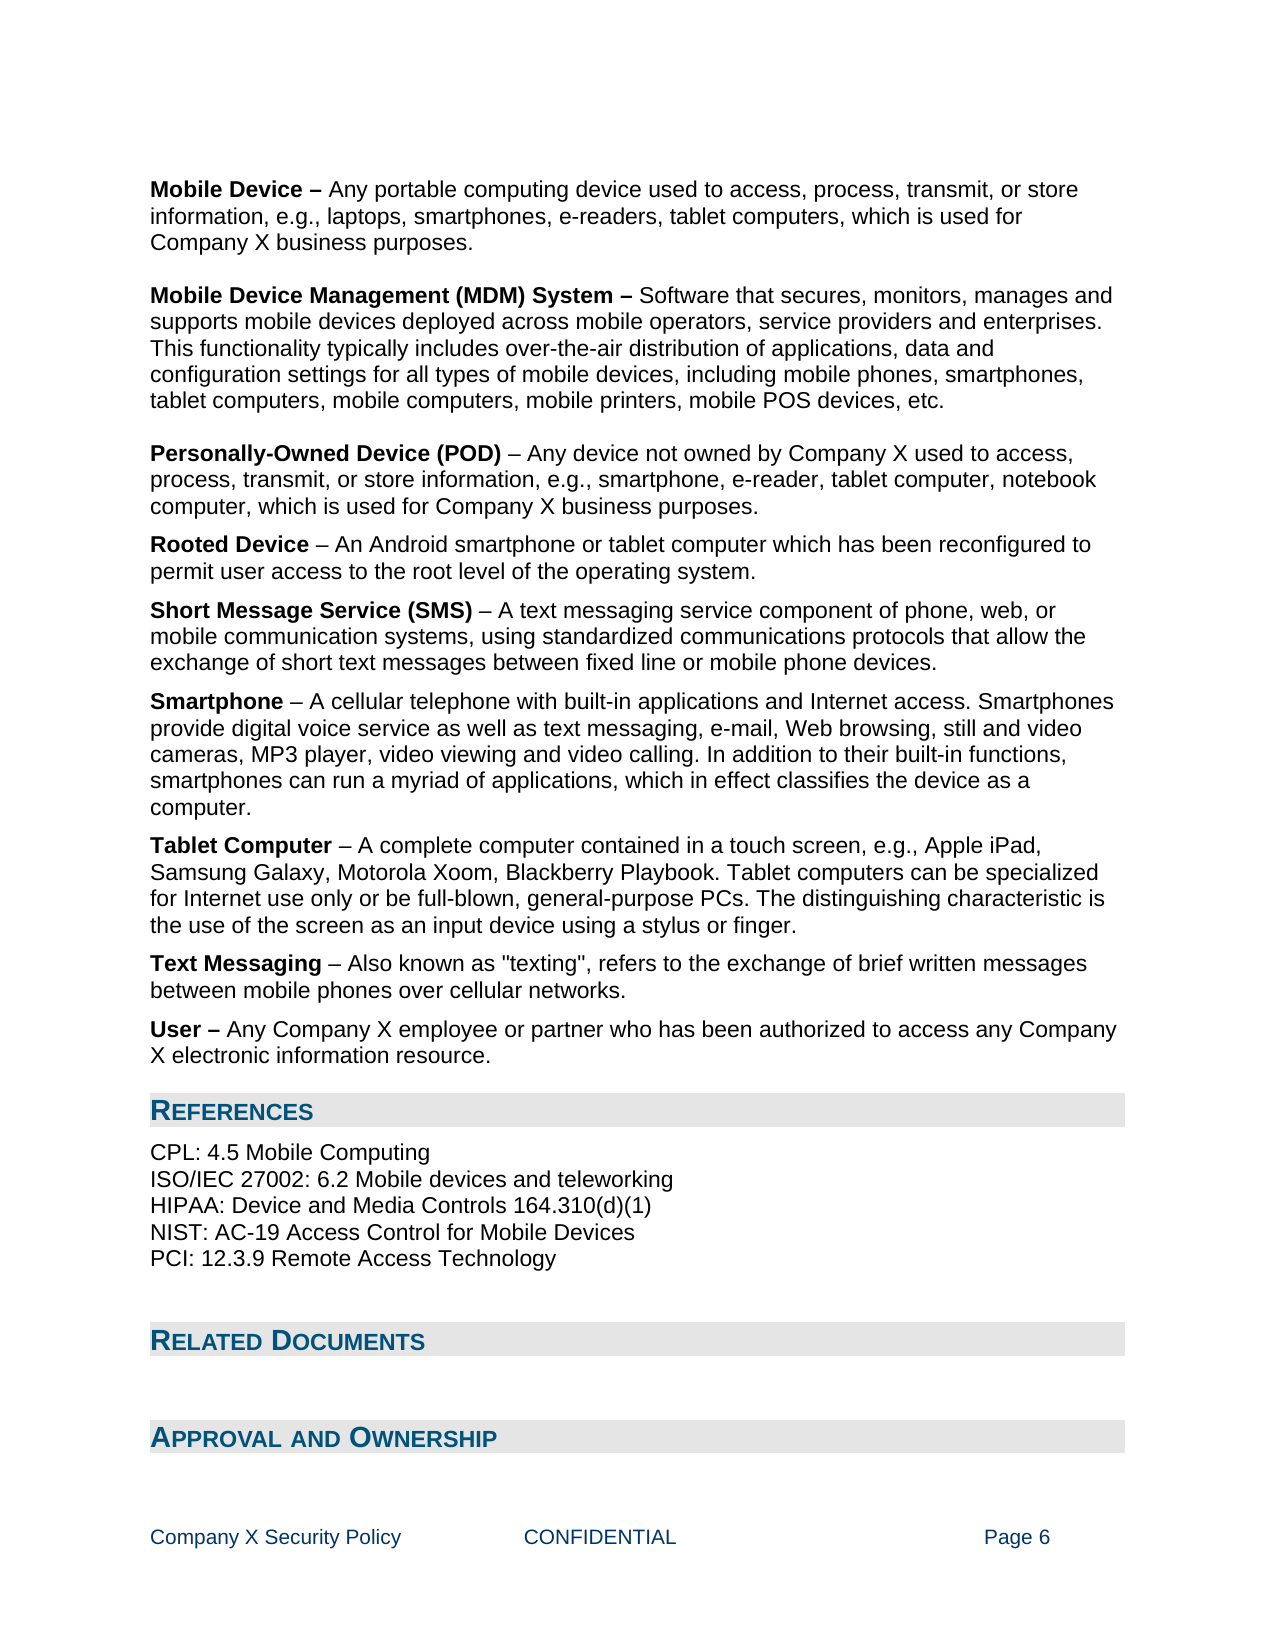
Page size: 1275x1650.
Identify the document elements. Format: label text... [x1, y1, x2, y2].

text Short Message Service (SMS) – A text messaging service component of phone, web, or mobile communication systems, using standardized communications protocols that allow the exchange of short text messages between fixed line or mobile phone devices. [150, 597, 1125, 676]
text Text Messaging – Also known as "texting", refers to the exchange of brief written messages between mobile phones over cellular networks. [150, 950, 1125, 1003]
text CPL: 4.5 Mobile Computing [150, 1139, 1125, 1166]
text NIST: AC-19 Access Control for Mobile Devices [150, 1218, 1125, 1245]
text Approval and Ownership [150, 1420, 1125, 1453]
text Mobile Device – Any portable computing device used to access, process, transmit, or store information, e.g., laptops, smartphones, e-readers, tablet computers, which is used for Company X business purposes. [150, 176, 1125, 255]
text Personally-Owned Device (POD) – Any device not owned by Company X used to access, process, transmit, or store information, e.g., smartphone, e-reader, tablet computer, notebook computer, which is used for Company X business purposes. [150, 440, 1125, 519]
text PCI: 12.3.9 Remote Access Technology [150, 1245, 1125, 1271]
text Tablet Computer – A complete computer contained in a touch screen, e.g., Apple iPad, Samsung Galaxy, Motorola Xoom, Blackberry Playbook. Tablet computers can be specialized for Internet use only or be full-blown, general-purpose PCs. The distinguishing characteristic is the use of the screen as an input device using a stylus or finger. [150, 832, 1125, 938]
text Mobile Device Management (MDM) System – Software that secures, monitors, manages and supports mobile devices deployed across mobile operators, service providers and enterprises. This functionality typically includes over-the-air distribution of applications, data and configuration settings for all types of mobile devices, including mobile phones, smartphones, tablet computers, mobile computers, mobile printers, mobile POS devices, etc. [150, 282, 1125, 413]
text Smartphone – A cellular telephone with built-in applications and Internet access. Smartphones provide digital voice service as well as text messaging, e-mail, Web browsing, still and video cameras, MP3 player, video viewing and video calling. In addition to their built-in functions, smartphones can run a myriad of applications, which in effect classifies the device as a computer. [150, 688, 1125, 820]
text References [150, 1093, 1125, 1127]
text ISO/IEC 27002: 6.2 Mobile devices and teleworking [150, 1166, 1125, 1192]
text Rooted Device – An Android smartphone or tablet computer which has been reconfigured to permit user access to the root level of the operating system. [150, 531, 1125, 584]
text HIPAA: Device and Media Controls 164.310(d)(1) [150, 1192, 1125, 1218]
text Related Documents [150, 1322, 1125, 1356]
text User – Any Company X employee or partner who has been authorized to access any Company X electronic information resource. [150, 1016, 1125, 1068]
